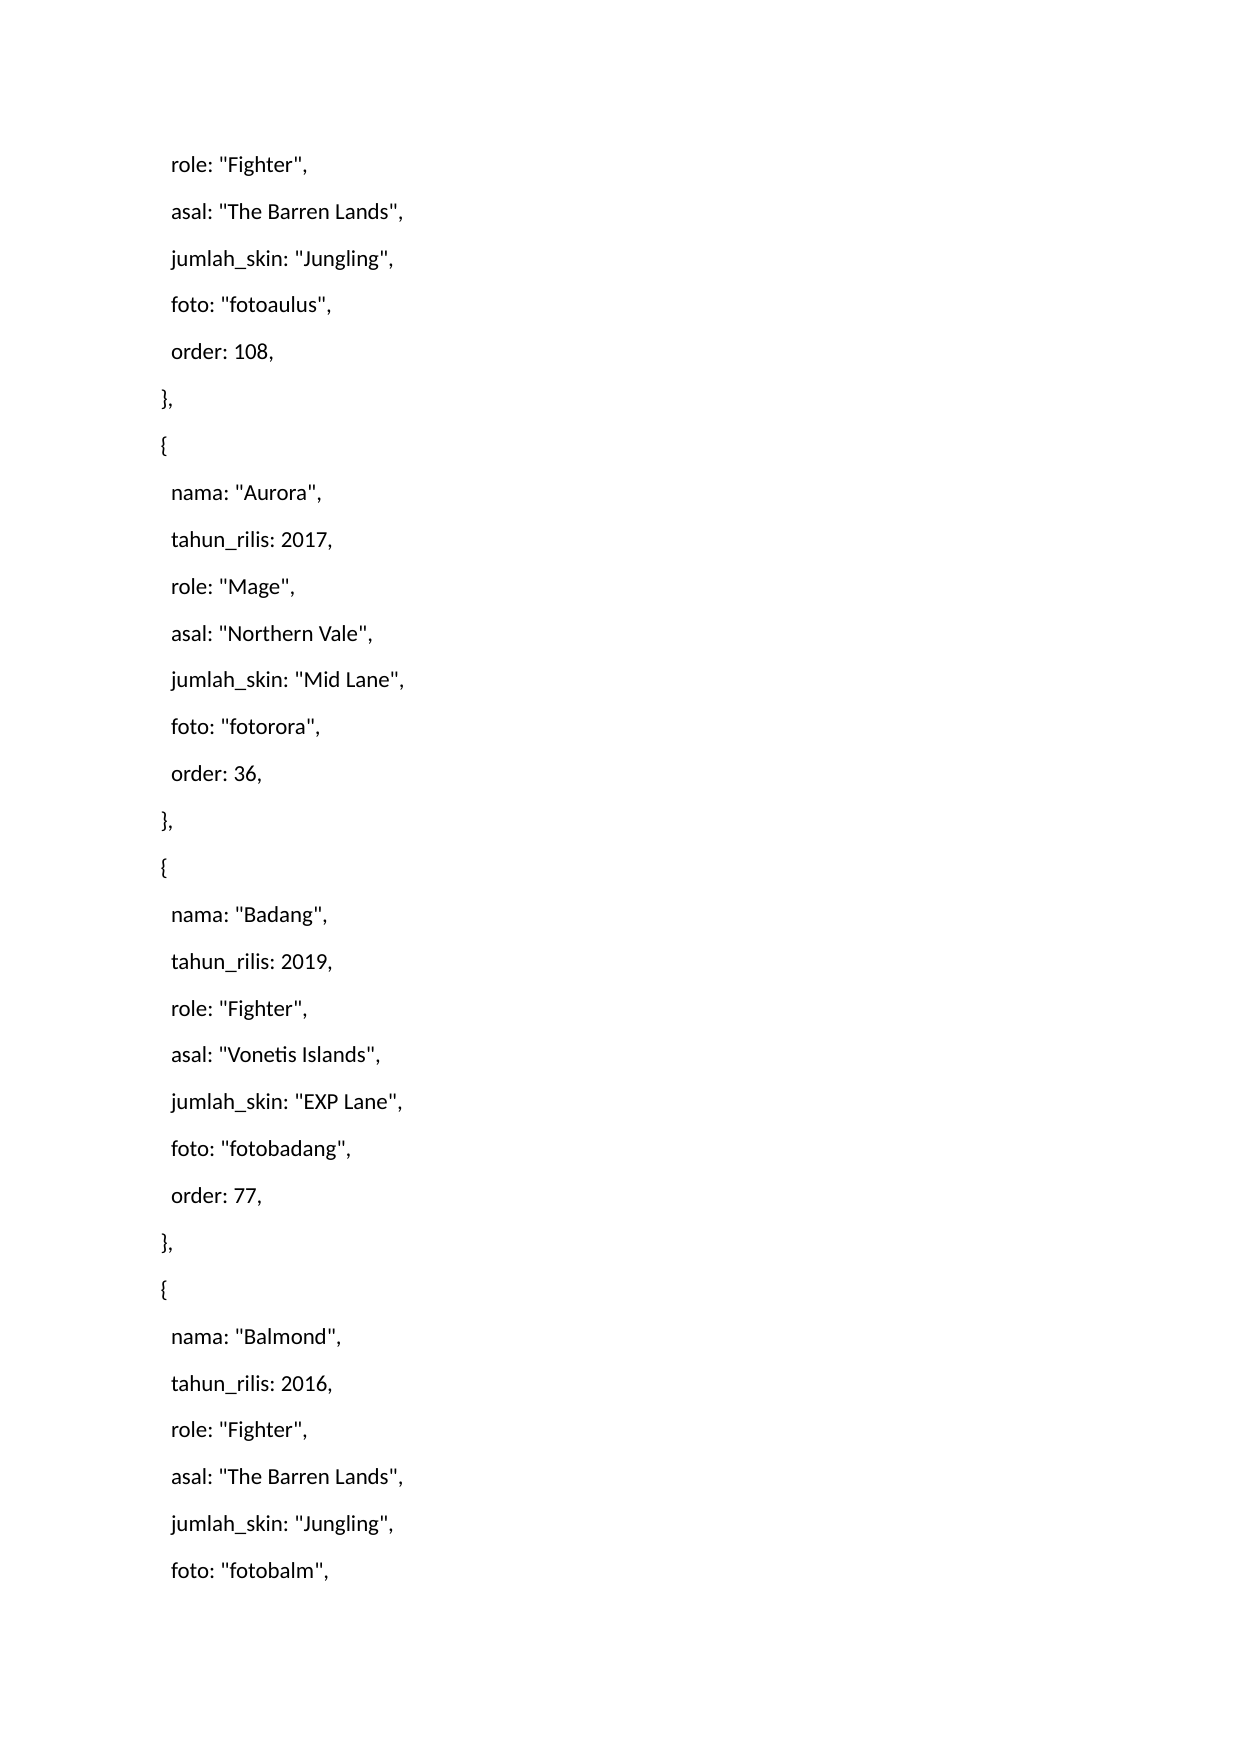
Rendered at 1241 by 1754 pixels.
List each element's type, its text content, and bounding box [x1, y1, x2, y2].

text asal: "The Barren Lands", [150, 197, 1090, 225]
text role: "Fighter", [150, 1416, 1090, 1444]
text order: 36, [150, 759, 1090, 787]
text jumlah_skin: "Jungling", [150, 1509, 1090, 1537]
text jumlah_skin: "Jungling", [150, 244, 1090, 272]
text asal: "Vonetis Islands", [150, 1041, 1090, 1069]
text { [150, 1275, 1090, 1303]
text foto: "fotobadang", [150, 1134, 1090, 1162]
text }, [150, 1228, 1090, 1256]
text asal: "The Barren Lands", [150, 1462, 1090, 1491]
text role: "Mage", [150, 572, 1090, 600]
text tahun_rilis: 2016, [150, 1369, 1090, 1397]
text jumlah_skin: "EXP Lane", [150, 1087, 1090, 1116]
text { [150, 431, 1090, 459]
text foto: "fotorora", [150, 712, 1090, 741]
text foto: "fotoaulus", [150, 291, 1090, 319]
text tahun_rilis: 2017, [150, 525, 1090, 553]
text nama: "Balmond", [150, 1322, 1090, 1350]
text tahun_rilis: 2019, [150, 947, 1090, 975]
text nama: "Aurora", [150, 478, 1090, 506]
text asal: "Northern Vale", [150, 619, 1090, 647]
text role: "Fighter", [150, 150, 1090, 178]
text { [150, 853, 1090, 881]
text }, [150, 806, 1090, 834]
text order: 108, [150, 337, 1090, 366]
text foto: "fotobalm", [150, 1556, 1090, 1584]
text nama: "Badang", [150, 900, 1090, 928]
text }, [150, 384, 1090, 412]
text jumlah_skin: "Mid Lane", [150, 666, 1090, 694]
text role: "Fighter", [150, 994, 1090, 1022]
text order: 77, [150, 1181, 1090, 1209]
